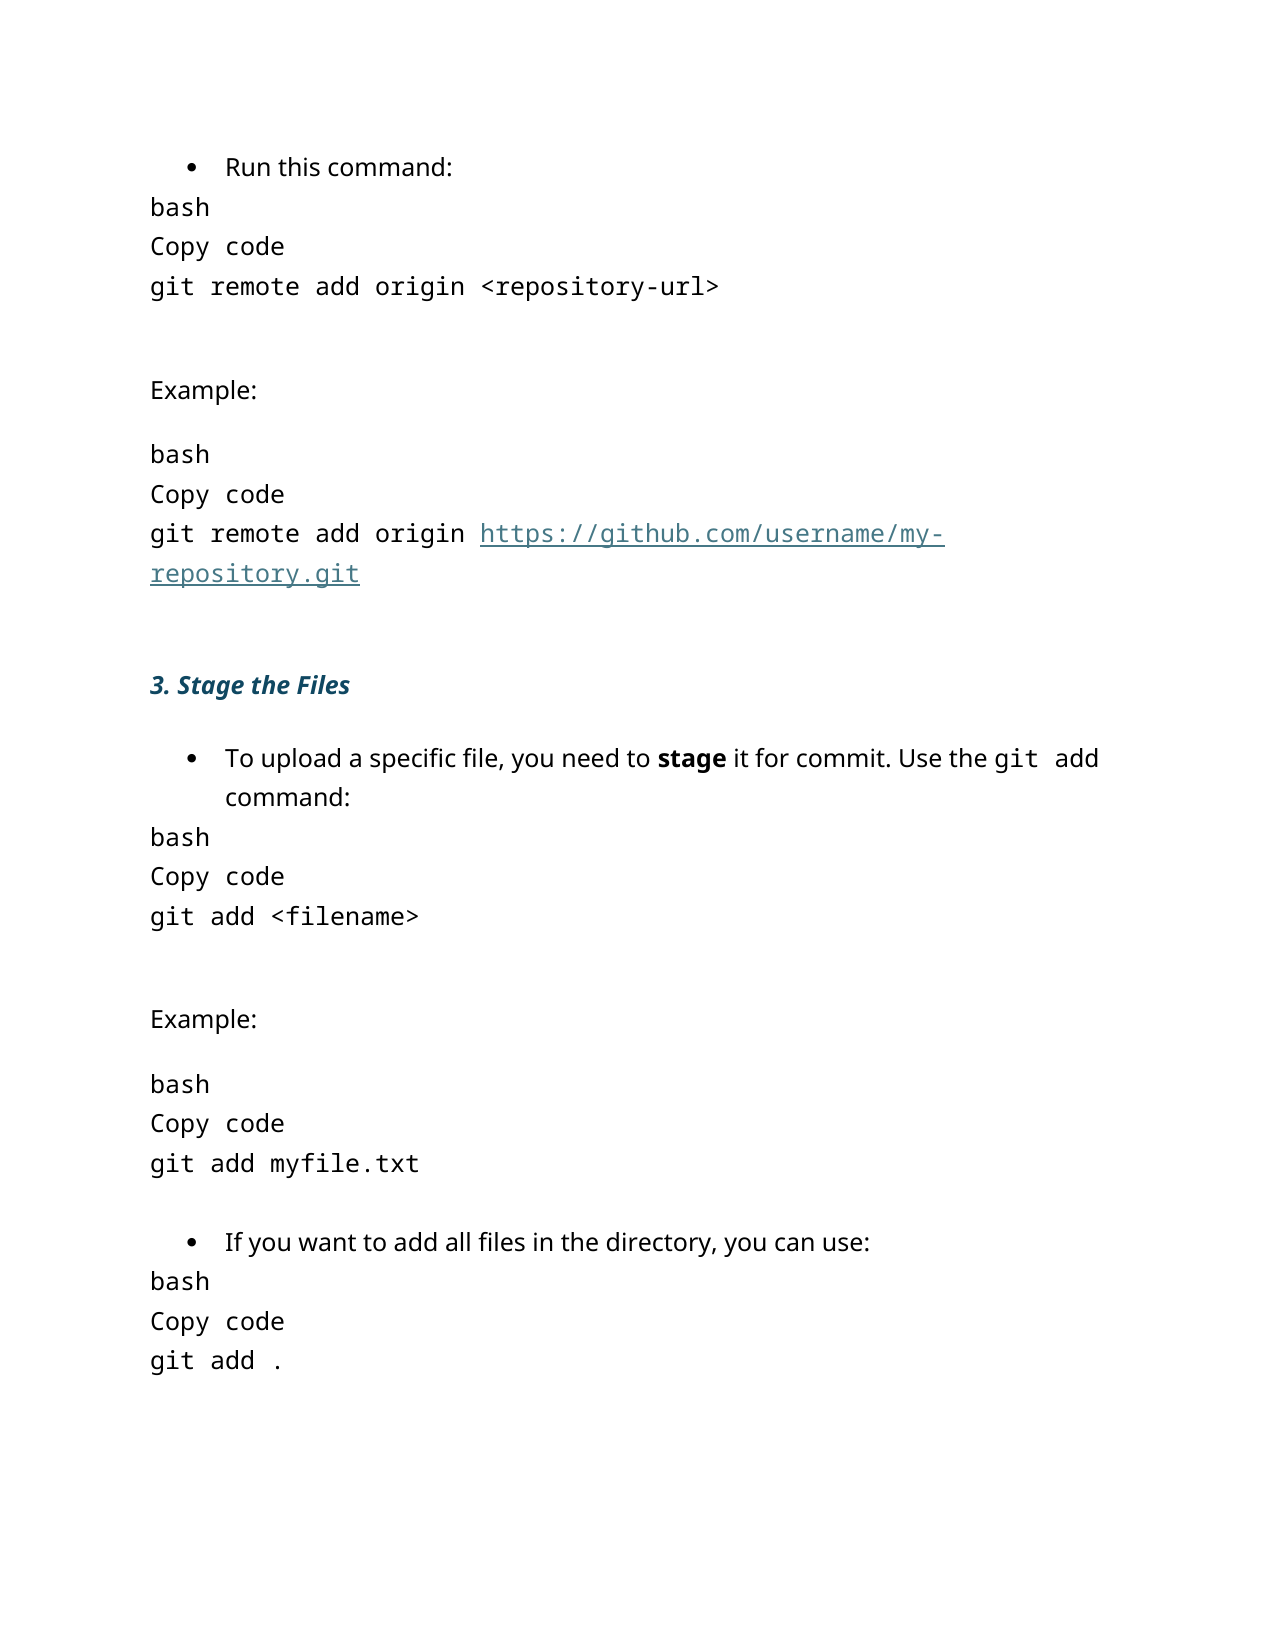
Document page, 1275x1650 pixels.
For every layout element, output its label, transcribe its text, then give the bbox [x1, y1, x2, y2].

text git remote add origin https://github.com/username/my-repository.git [150, 516, 1125, 629]
subtitle 3. Stage the Files [150, 667, 1125, 702]
list If you want to add all files in the directory, you can use: [187, 1224, 1125, 1258]
text Copy code [150, 1303, 1125, 1337]
text Example: [150, 372, 1125, 406]
text bash [150, 1264, 1125, 1298]
text Copy code [150, 476, 1125, 510]
text git add <filename> [150, 898, 1125, 972]
text Copy code [150, 229, 1125, 263]
text bash [150, 1067, 1125, 1101]
text git add myfile.txt [150, 1146, 1125, 1219]
text Copy code [150, 859, 1125, 893]
text Copy code [150, 1106, 1125, 1140]
list To upload a specific file, you need to stage it for commit. Use the git add command: [187, 740, 1125, 814]
text git add . [150, 1343, 1125, 1416]
text git remote add origin <repository-url> [150, 268, 1125, 342]
text bash [150, 189, 1125, 223]
text bash [150, 819, 1125, 853]
text bash [150, 437, 1125, 471]
list Run this command: [187, 150, 1125, 184]
text Example: [150, 1002, 1125, 1036]
